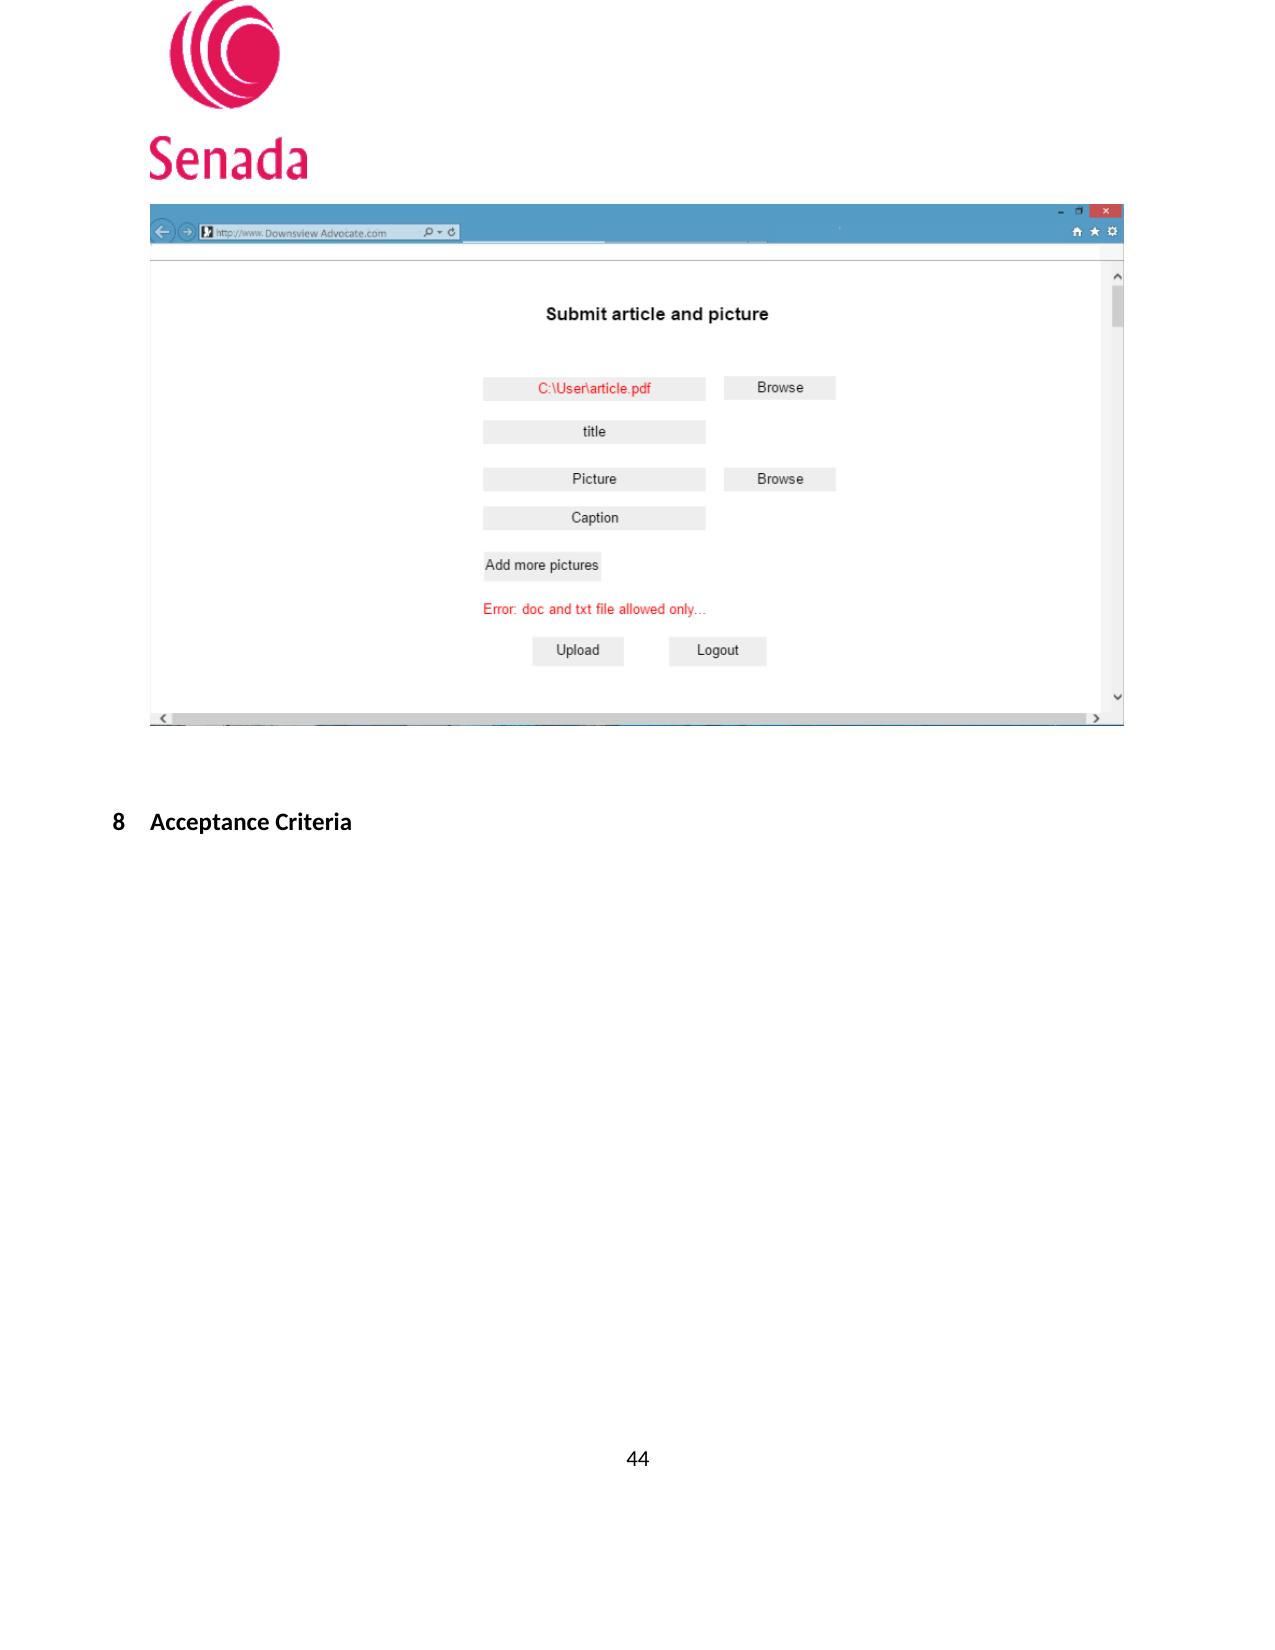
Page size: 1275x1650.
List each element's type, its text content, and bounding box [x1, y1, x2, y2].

list Acceptance Criteria [112, 806, 1125, 837]
picture [150, 0, 307, 180]
picture [150, 204, 1125, 726]
